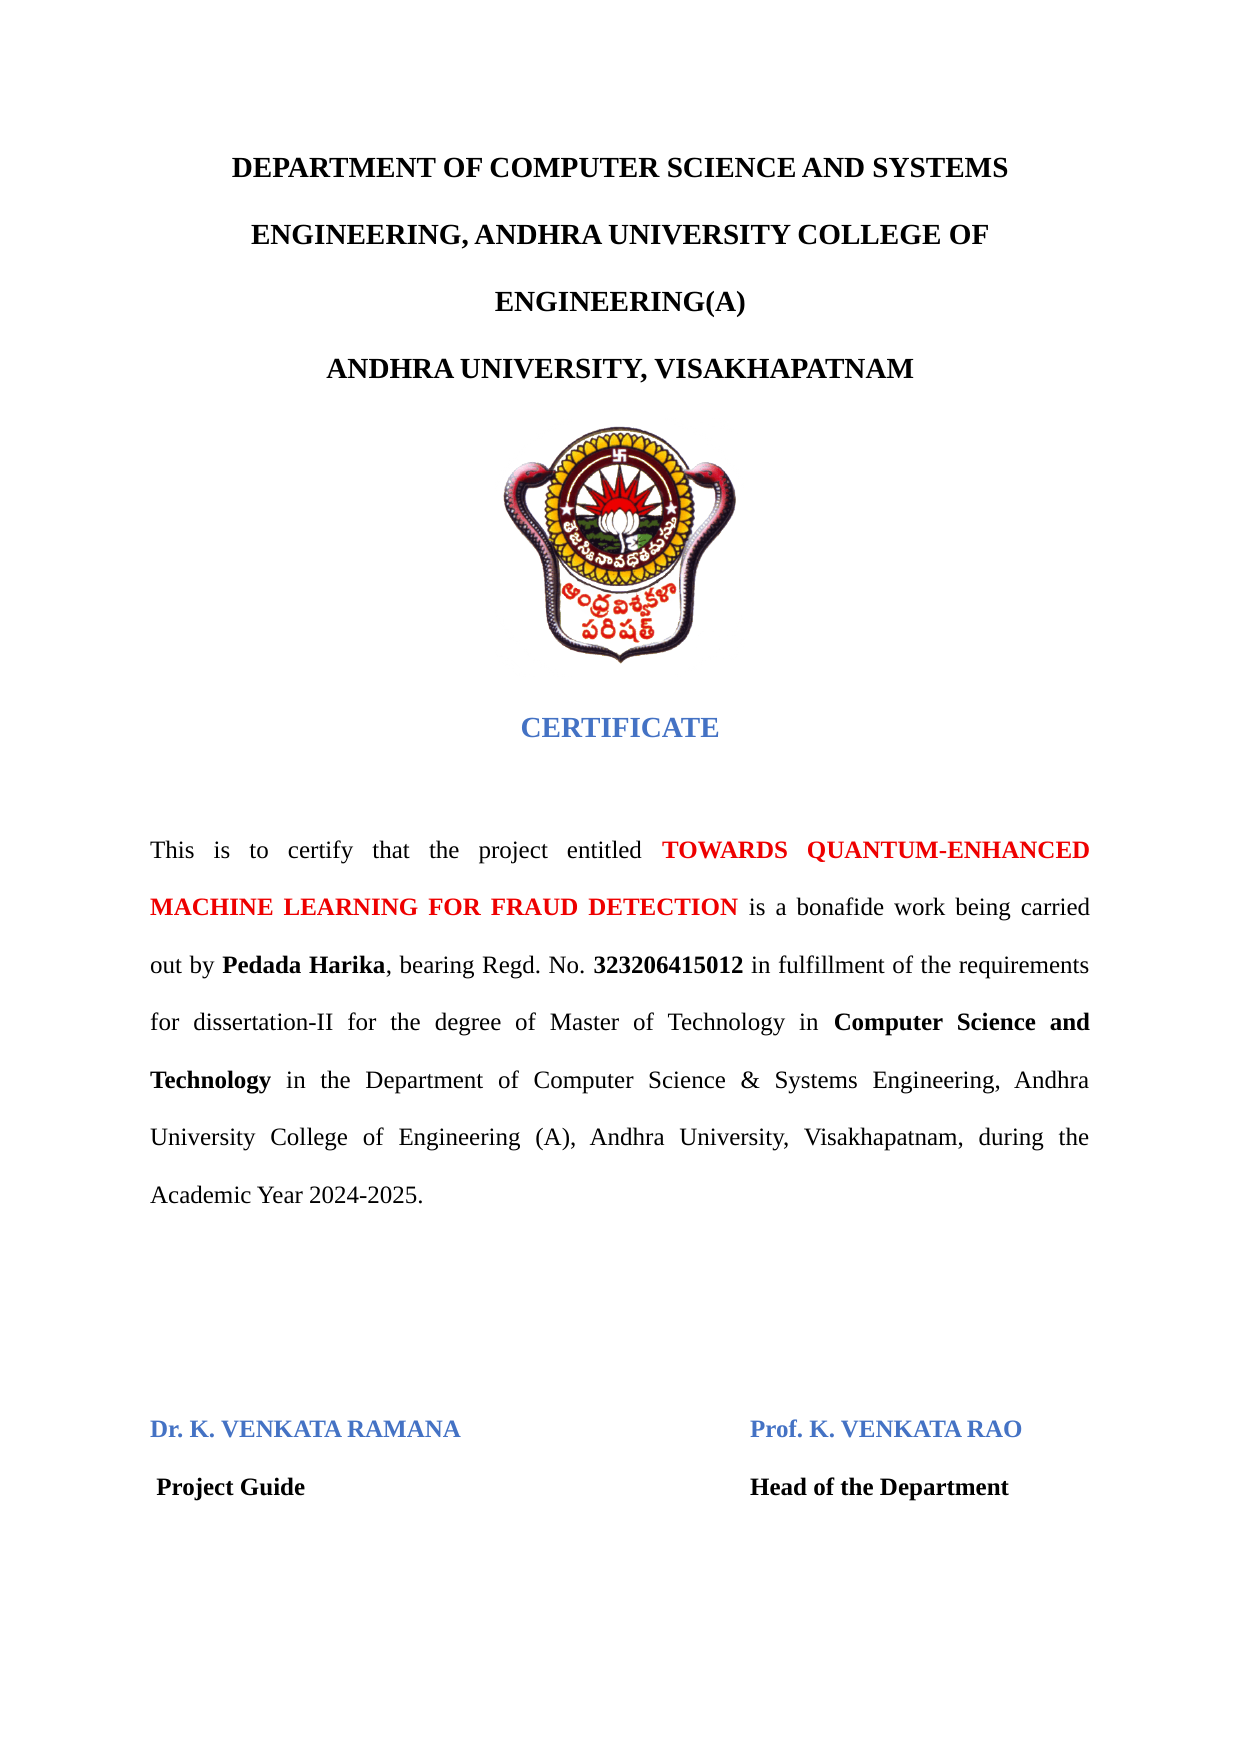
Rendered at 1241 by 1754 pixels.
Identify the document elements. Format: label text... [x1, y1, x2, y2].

text DEPARTMENT OF COMPUTER SCIENCE AND SYSTEMS ENGINEERING, ANDHRA UNIVERSITY COLLEGE OF ENGINEERING(A) [150, 150, 1090, 318]
text This is to certify that the project entitled TOWARDS QUANTUM-ENHANCED MACHINE LEARNING FOR FRAUD DETECTION is a bonafide work being carried out by Pedada Harika, bearing Regd. No. 323206415012 in fulfillment of the requirements for dissertation-II for the degree of Master of Technology in Computer Science and Technology in the Department of Computer Science & Systems Engineering, Andhra University College of Engineering (A), Andhra University, Visakhapatnam, during the Academic Year 2024-2025. [150, 835, 1090, 1208]
text Dr. K. VENKATA RAMANA Prof. K. VENKATA RAO [150, 1414, 1090, 1443]
picture [495, 418, 745, 677]
text CERTIFICATE [150, 710, 1090, 744]
text ANDHRA UNIVERSITY, VISAKHAPATNAM [150, 351, 1090, 385]
text Project Guide Head of the Department [150, 1472, 1090, 1501]
